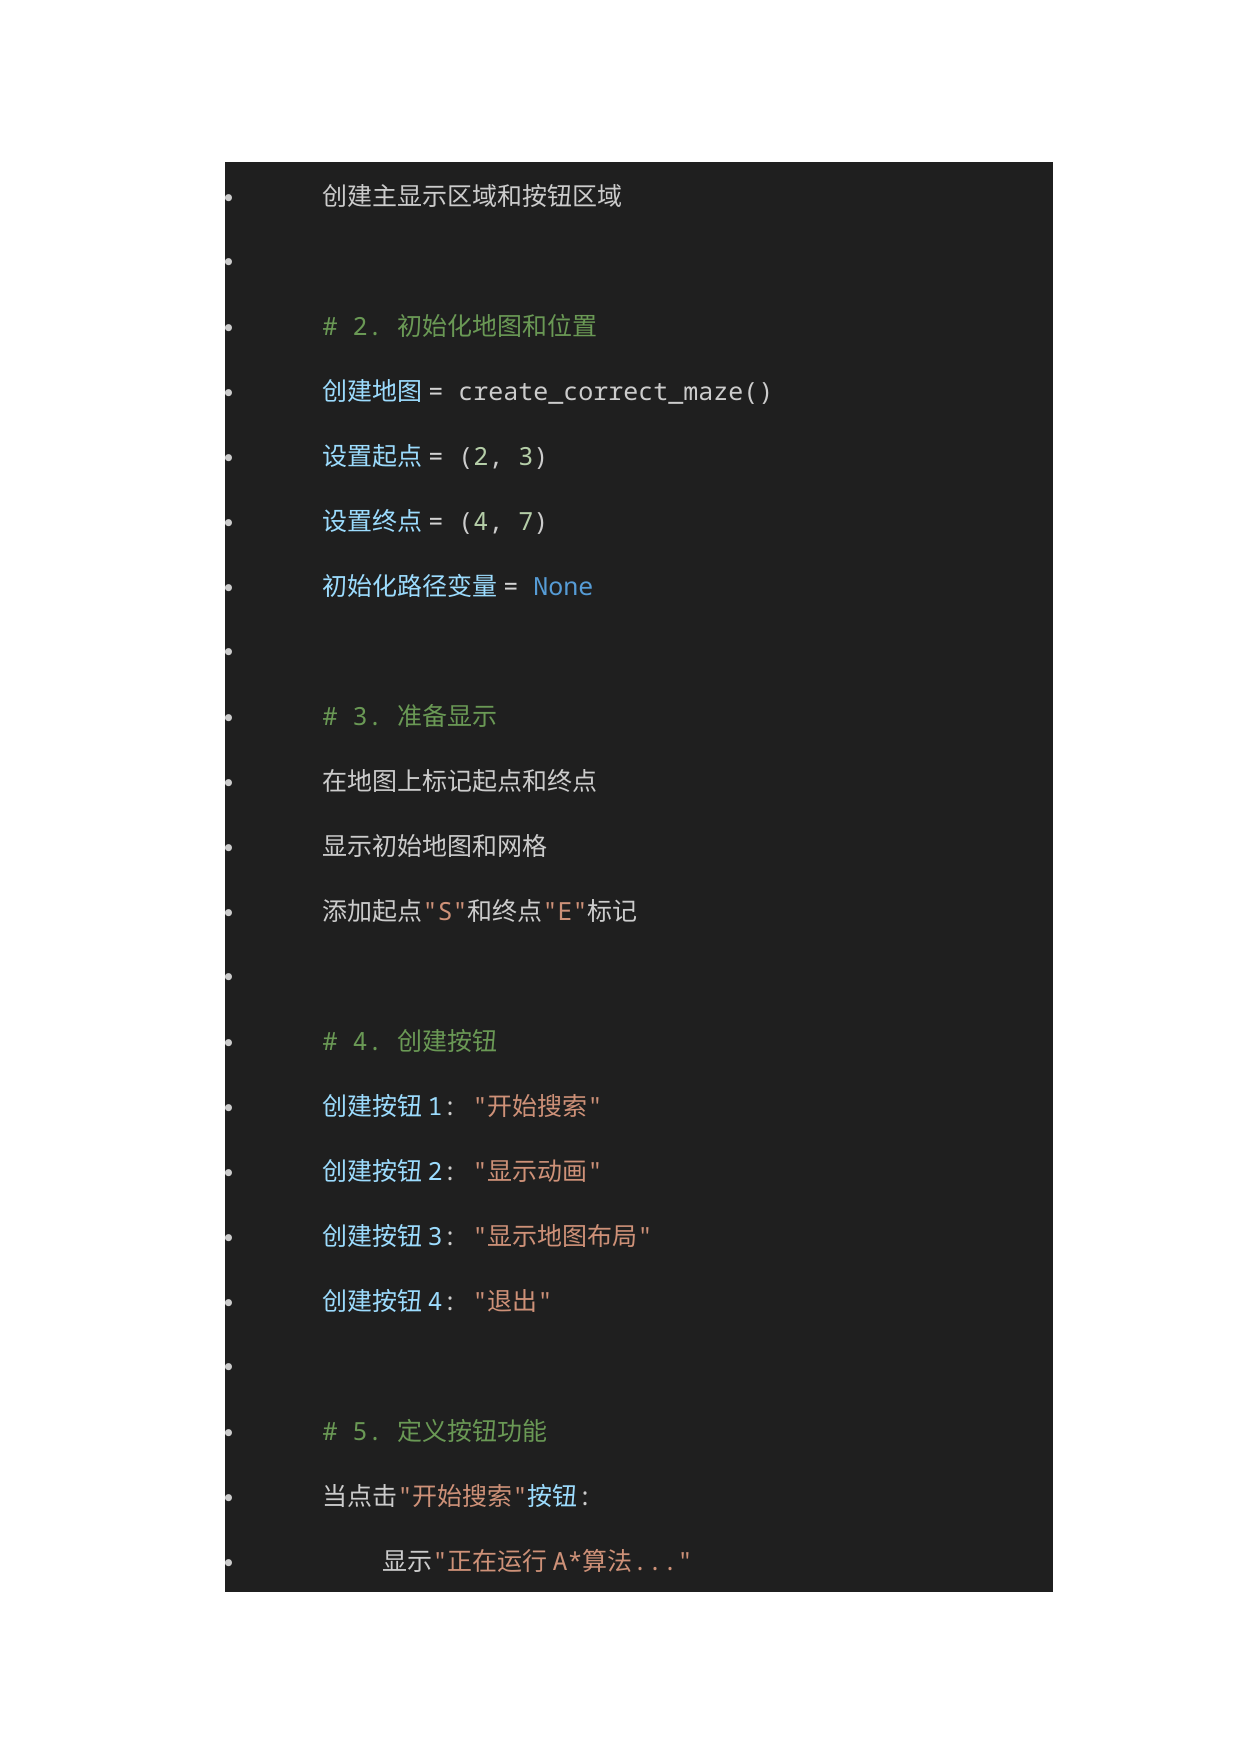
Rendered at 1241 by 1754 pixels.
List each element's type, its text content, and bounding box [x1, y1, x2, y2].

list 创建主显示区域和按钮区域 [225, 162, 1053, 227]
list 设置起点 = (2, 3) [225, 422, 1053, 487]
list 添加起点"S"和终点"E"标记 [225, 877, 1053, 942]
list 显示初始地图和网格 [225, 812, 1053, 877]
list # 3. 准备显示 [225, 682, 1053, 747]
list 在地图上标记起点和终点 [225, 747, 1053, 812]
list 当点击"开始搜索"按钮: [225, 1462, 1053, 1527]
list 创建按钮2: "显示动画" [225, 1137, 1053, 1202]
list 创建地图 = create_correct_maze() [225, 357, 1053, 422]
list # 5. 定义按钮功能 [225, 1397, 1053, 1462]
list 创建按钮1: "开始搜索" [225, 1072, 1053, 1137]
list 创建按钮4: "退出" [225, 1267, 1053, 1332]
list 显示"正在运行A*算法..." [225, 1527, 1053, 1592]
list 设置终点 = (4, 7) [225, 487, 1053, 552]
list # 4. 创建按钮 [225, 1007, 1053, 1072]
list 创建按钮3: "显示地图布局" [225, 1202, 1053, 1267]
list # 2. 初始化地图和位置 [225, 292, 1053, 357]
list 初始化路径变量 = None [225, 552, 1053, 617]
